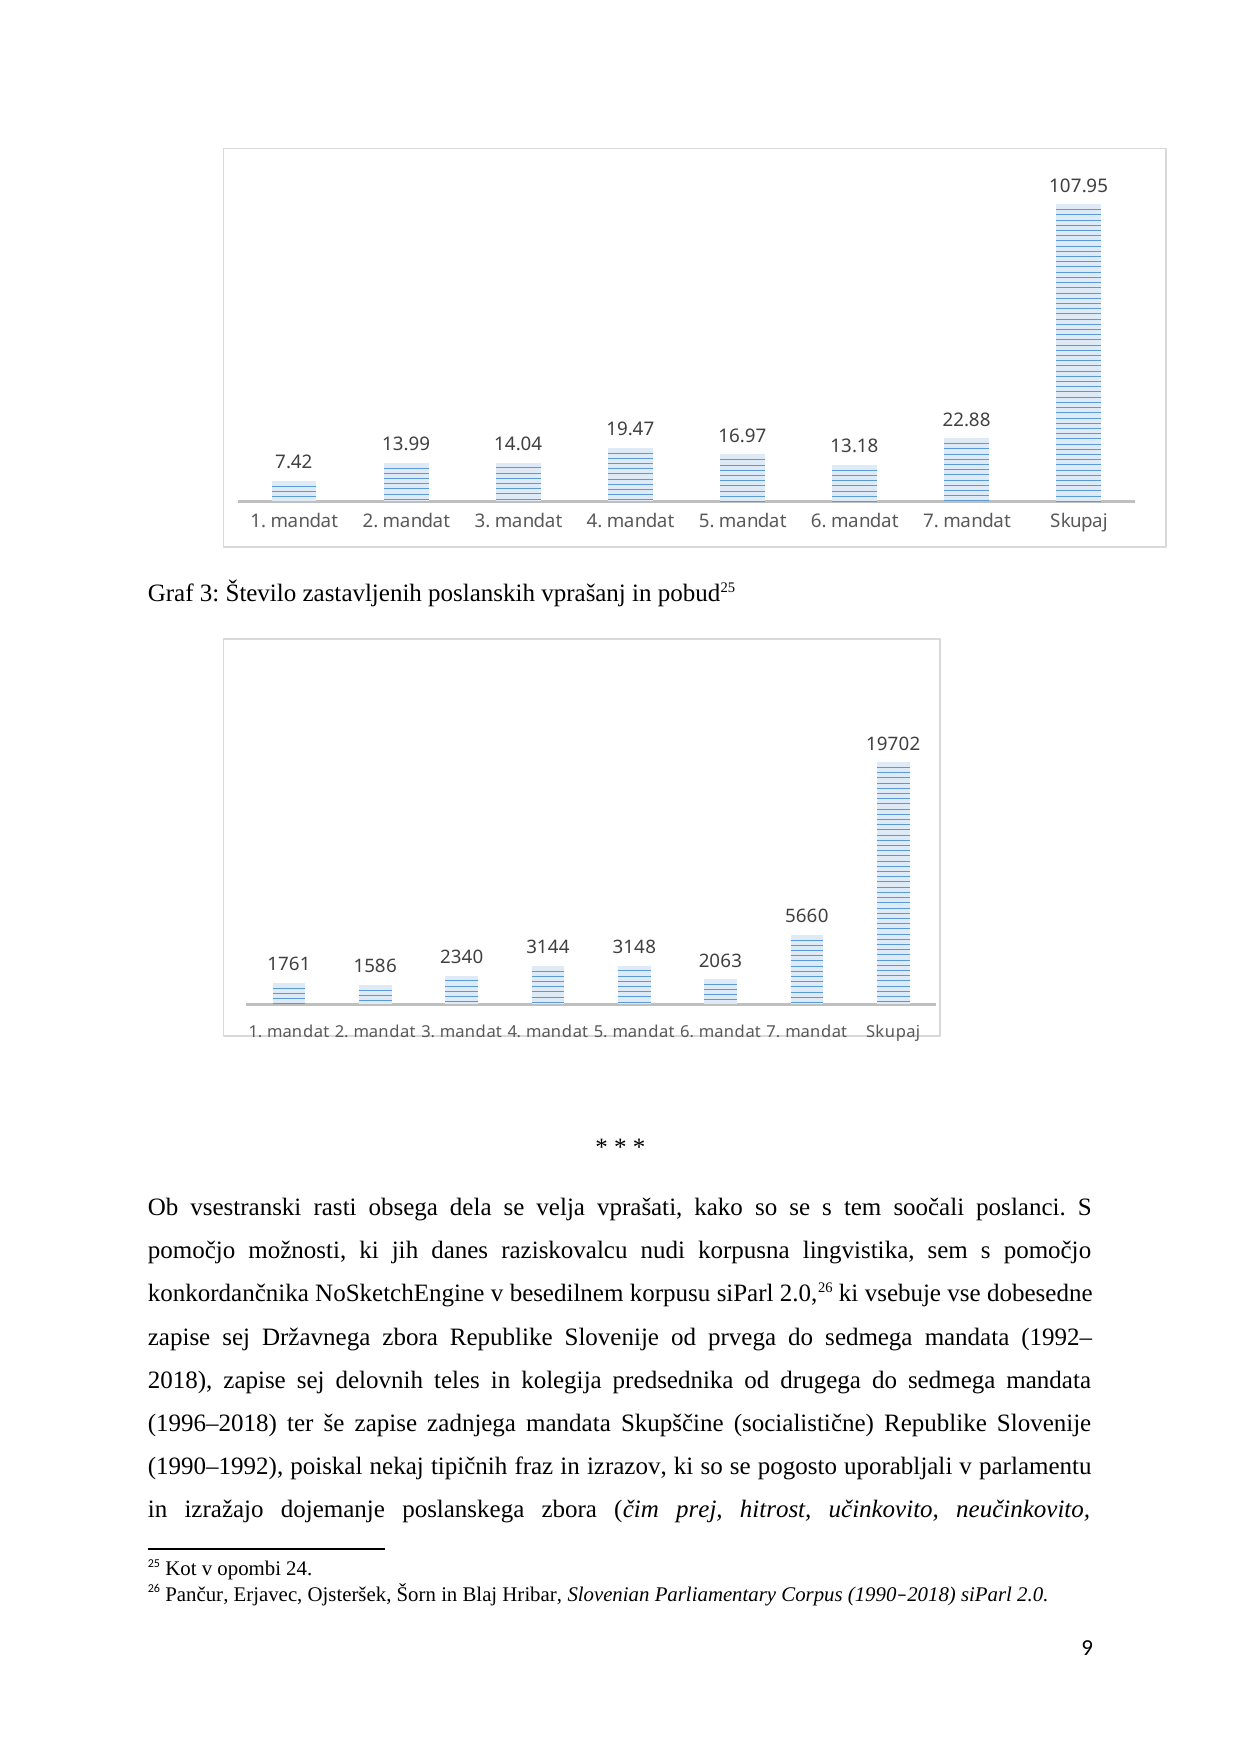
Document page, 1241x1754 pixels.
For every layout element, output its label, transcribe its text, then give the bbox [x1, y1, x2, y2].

text * * * [148, 1132, 1093, 1161]
text Graf 3: Število zastavljenih poslanskih vprašanj in pobud [148, 578, 1093, 607]
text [148, 1192, 1093, 1523]
